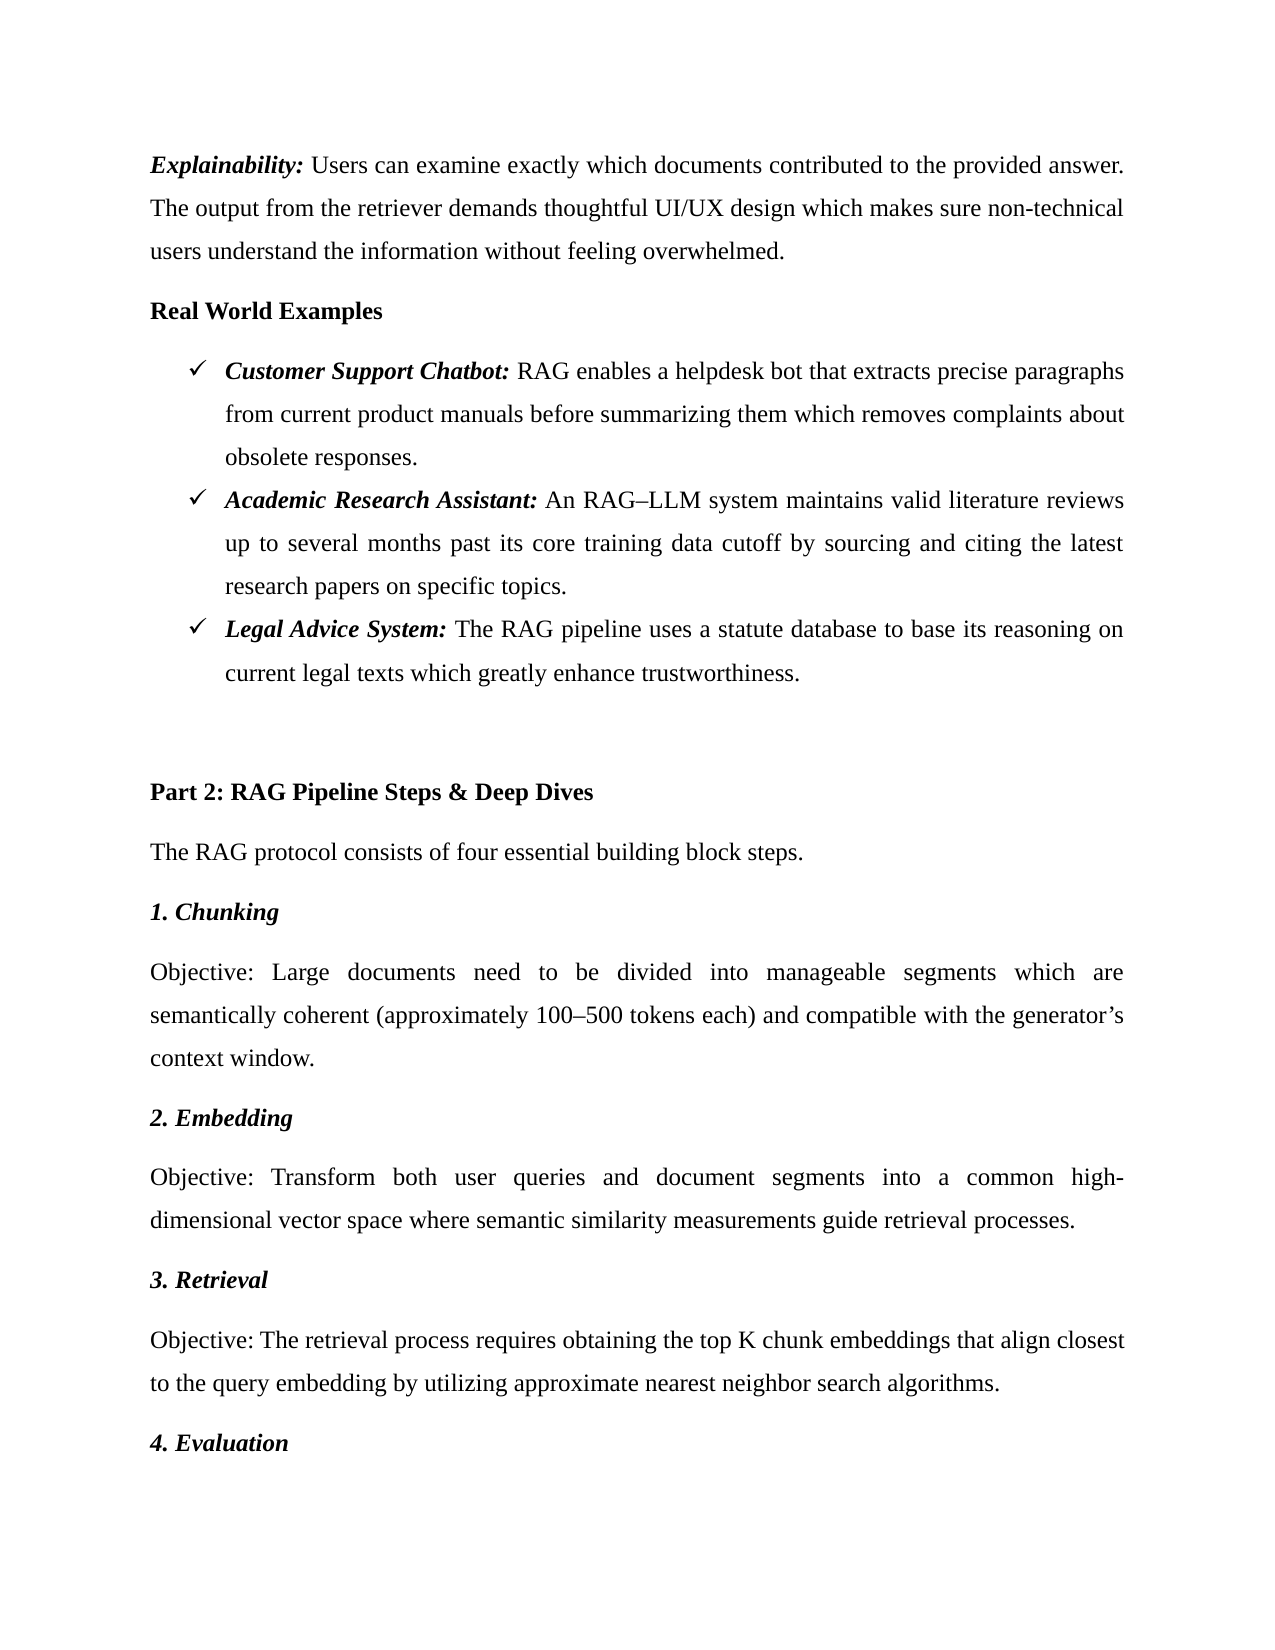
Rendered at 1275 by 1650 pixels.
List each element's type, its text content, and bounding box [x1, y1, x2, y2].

list Academic Research Assistant: An RAG–LLM system maintains valid literature reviews up to several months past its core training data cutoff by sourcing and citing the latest research papers on specific topics. [187, 485, 1125, 600]
text The RAG protocol consists of four essential building block steps. [150, 837, 1125, 866]
text Objective: The retrieval process requires obtaining the top K chunk embeddings that align closest to the query embedding by utilizing approximate nearest neighbor search algorithms. [150, 1325, 1125, 1397]
text 1. Chunking [150, 897, 1125, 926]
text 2. Embedding [150, 1103, 1125, 1131]
list Legal Advice System: The RAG pipeline uses a statute database to base its reasoning on current legal texts which greatly enhance trustworthiness. [187, 614, 1125, 686]
text 3. Retrieval [150, 1265, 1125, 1294]
text 4. Evaluation [150, 1428, 1125, 1457]
text Part 2: RAG Pipeline Steps & Deep Dives [150, 777, 1125, 806]
text Objective: Transform both user queries and document segments into a common high-dimensional vector space where semantic similarity measurements guide retrieval processes. [150, 1162, 1125, 1234]
list Customer Support Chatbot: RAG enables a helpdesk bot that extracts precise paragraphs from current product manuals before summarizing them which removes complaints about obsolete responses. [187, 356, 1125, 471]
text Real World Examples [150, 296, 1125, 325]
text Explainability: Users can examine exactly which documents contributed to the provided answer. The output from the retriever demands thoughtful UI/UX design which makes sure non-technical users understand the information without feeling overwhelmed. [150, 150, 1125, 265]
text Objective: Large documents need to be divided into manageable segments which are semantically coherent (approximately 100–500 tokens each) and compatible with the generator’s context window. [150, 957, 1125, 1072]
